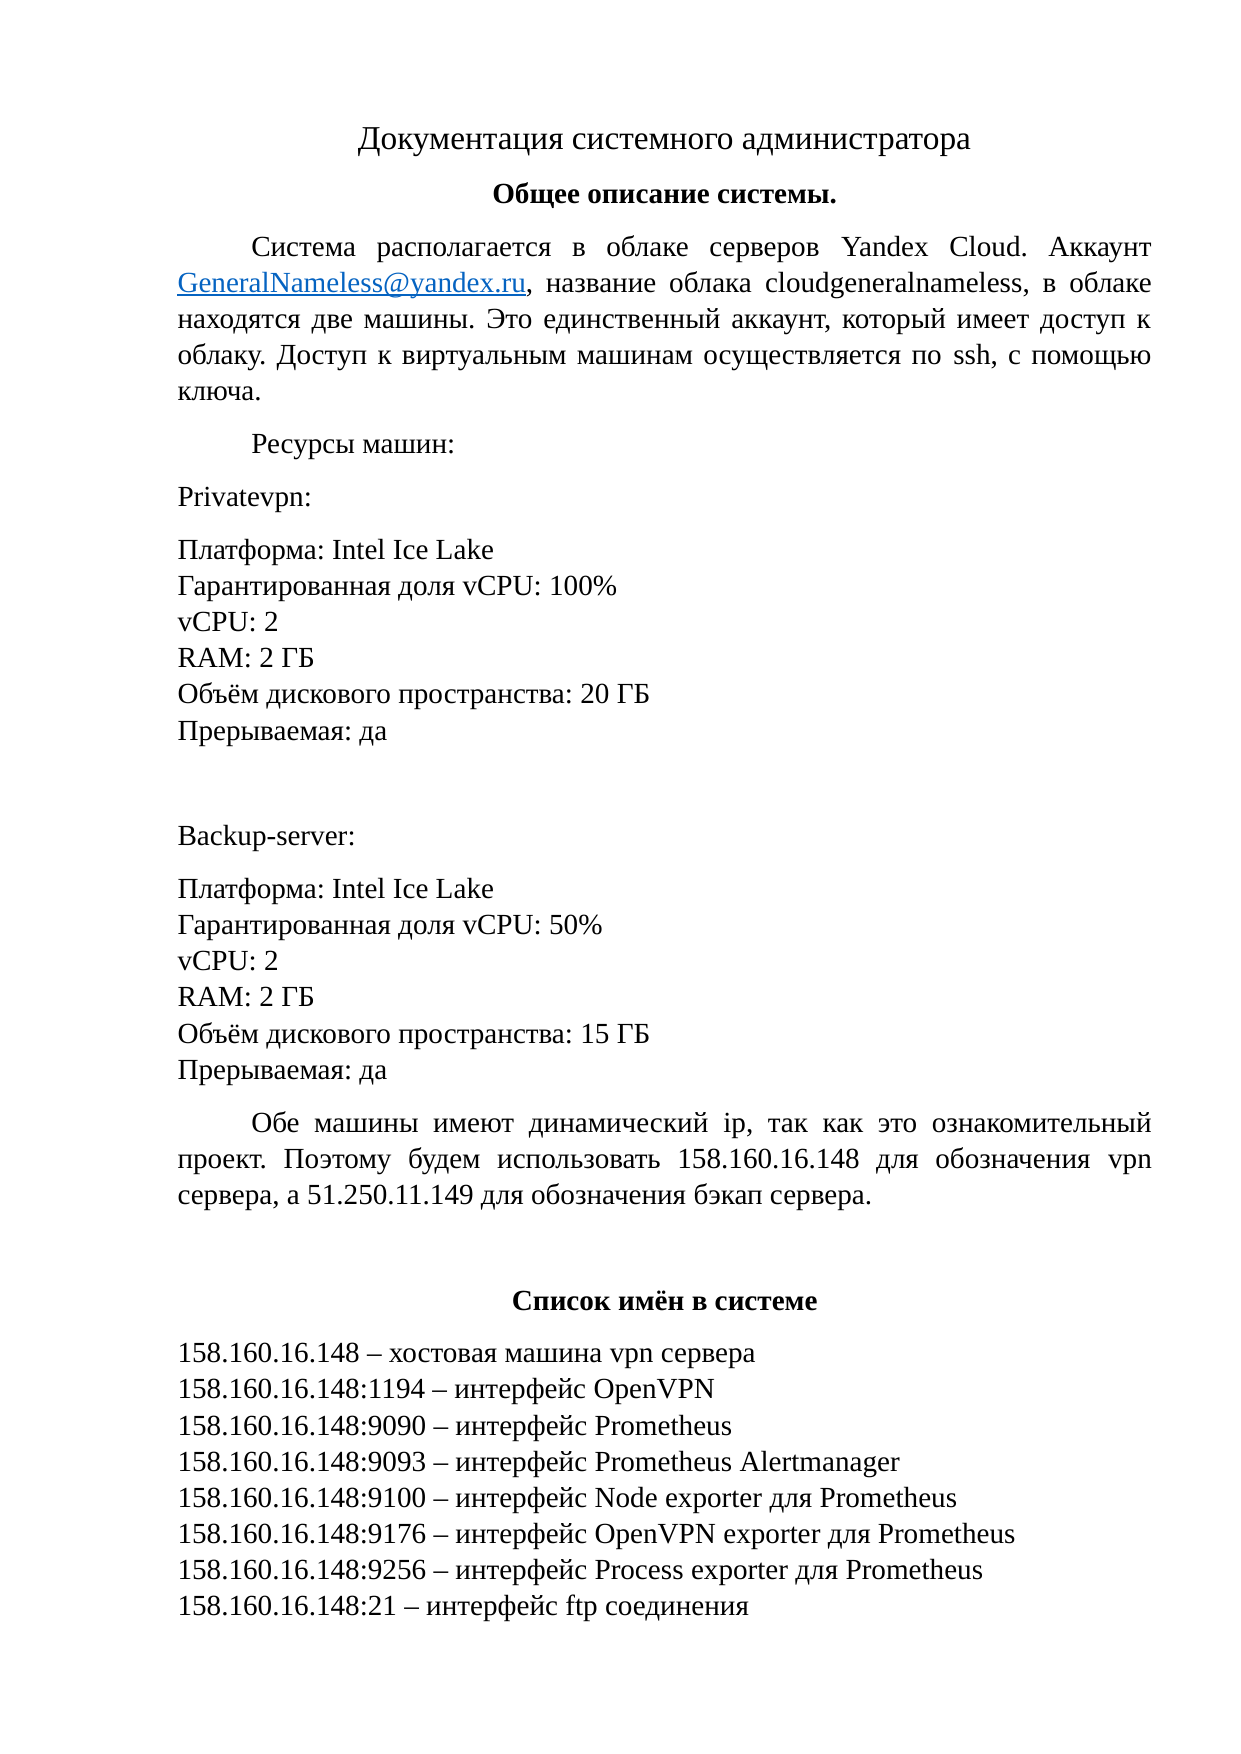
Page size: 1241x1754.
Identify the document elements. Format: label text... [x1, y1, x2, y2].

text Ресурсы машин: [177, 426, 1152, 460]
text Список имён в системе [177, 1283, 1152, 1316]
text Обе машины имеют динамический ip, так как это ознакомительный проект. Поэтому будем использовать 158.160.16.148 для обозначения vpn сервера, а 51.250.11.149 для обозначения бэкап сервера. [177, 1105, 1152, 1211]
text Privatevpn: [177, 479, 1152, 513]
text Система располагается в облаке серверов Yandex Cloud. Аккаунт GeneralNameless@yandex.ru, название облака cloudgeneralnameless, в облаке находятся две машины. Это единственный аккаунт, который имеет доступ к облаку. Доступ к виртуальным машинам осуществляется по ssh, с помощью ключа. [177, 229, 1152, 407]
text Документация системного администратора [177, 118, 1152, 156]
text Платформа: Intel Ice Lake Гарантированная доля vCPU: 50% vCPU: 2 RAM: 2 ГБ Объём дискового пространства: 15 ГБ Прерываемая: да [177, 871, 1152, 1085]
text 158.160.16.148 – хостовая машина vpn сервера 158.160.16.148:1194 – интерфейс OpenVPN 158.160.16.148:9090 – интерфейс Prometheus 158.160.16.148:9093 – интерфейс Prometheus Alertmanager 158.160.16.148:9100 – интерфейс Node exporter для Prometheus 158.160.16.148:9176 – интерфейс OpenVPN exporter для Prometheus 158.160.16.148:9256 – интерфейс Process exporter для Prometheus 158.160.16.148:21 – интерфейс ftp соединения [177, 1335, 1152, 1622]
text Backup-server: [177, 818, 1152, 852]
text Общее описание системы. [177, 176, 1152, 210]
text Платформа: Intel Ice Lake Гарантированная доля vCPU: 100% vCPU: 2 RAM: 2 ГБ Объём дискового пространства: 20 ГБ Прерываемая: да [177, 532, 1152, 746]
